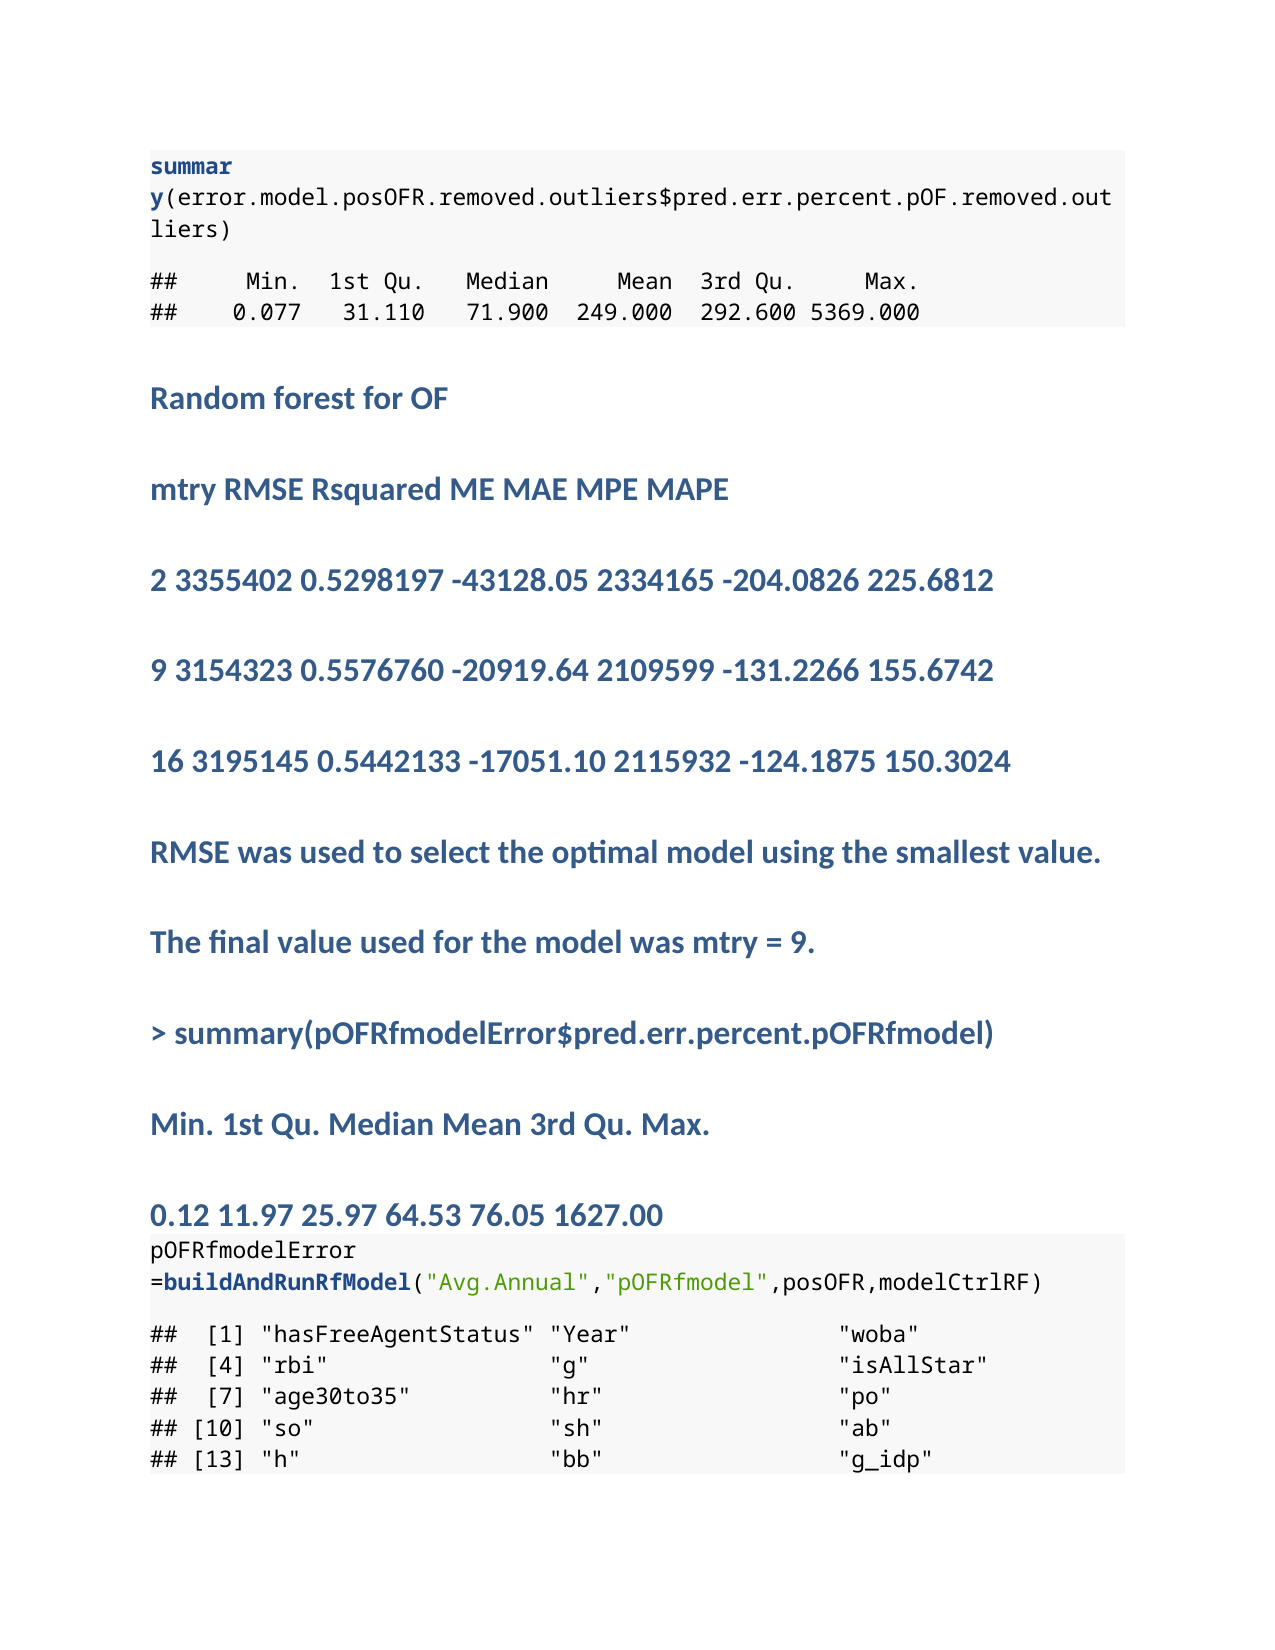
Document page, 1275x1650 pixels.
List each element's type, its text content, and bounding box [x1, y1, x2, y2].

subtitle Min. 1st Qu. Median Mean 3rd Qu. Max. [150, 1103, 1125, 1144]
subtitle Random forest for OF [150, 377, 1125, 418]
subtitle 16 3195145 0.5442133 -17051.10 2115932 -124.1875 150.3024 [150, 740, 1125, 781]
subtitle RMSE was used to select the optimal model using the smallest value. [150, 831, 1125, 871]
subtitle 0.12 11.97 25.97 64.53 76.05 1627.00 [150, 1194, 1125, 1234]
subtitle > summary(pOFRfmodelError$pred.err.percent.pOFRfmodel) [150, 1012, 1125, 1053]
subtitle The final value used for the model was mtry = 9. [150, 921, 1125, 962]
subtitle 2 3355402 0.5298197 -43128.05 2334165 -204.0826 225.6812 [150, 558, 1125, 599]
subtitle 9 3154323 0.5576760 -20919.64 2109599 -131.2266 155.6742 [150, 649, 1125, 690]
text ## Min. 1st Qu. Median Mean 3rd Qu. Max. ## 0.077 31.110 71.900 249.000 292.600 5369.000 [150, 264, 1125, 327]
subtitle mtry RMSE Rsquared ME MAE MPE MAPE [150, 468, 1125, 508]
text summary(error.model.posOFR.removed.outliers$pred.err.percent.pOF.removed.outliers) [150, 150, 1125, 244]
text pOFRfmodelError=buildAndRunRfModel("Avg.Annual","pOFRfmodel",posOFR,modelCtrlRF) [356, 1234, 1125, 1297]
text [150, 1318, 1125, 1474]
